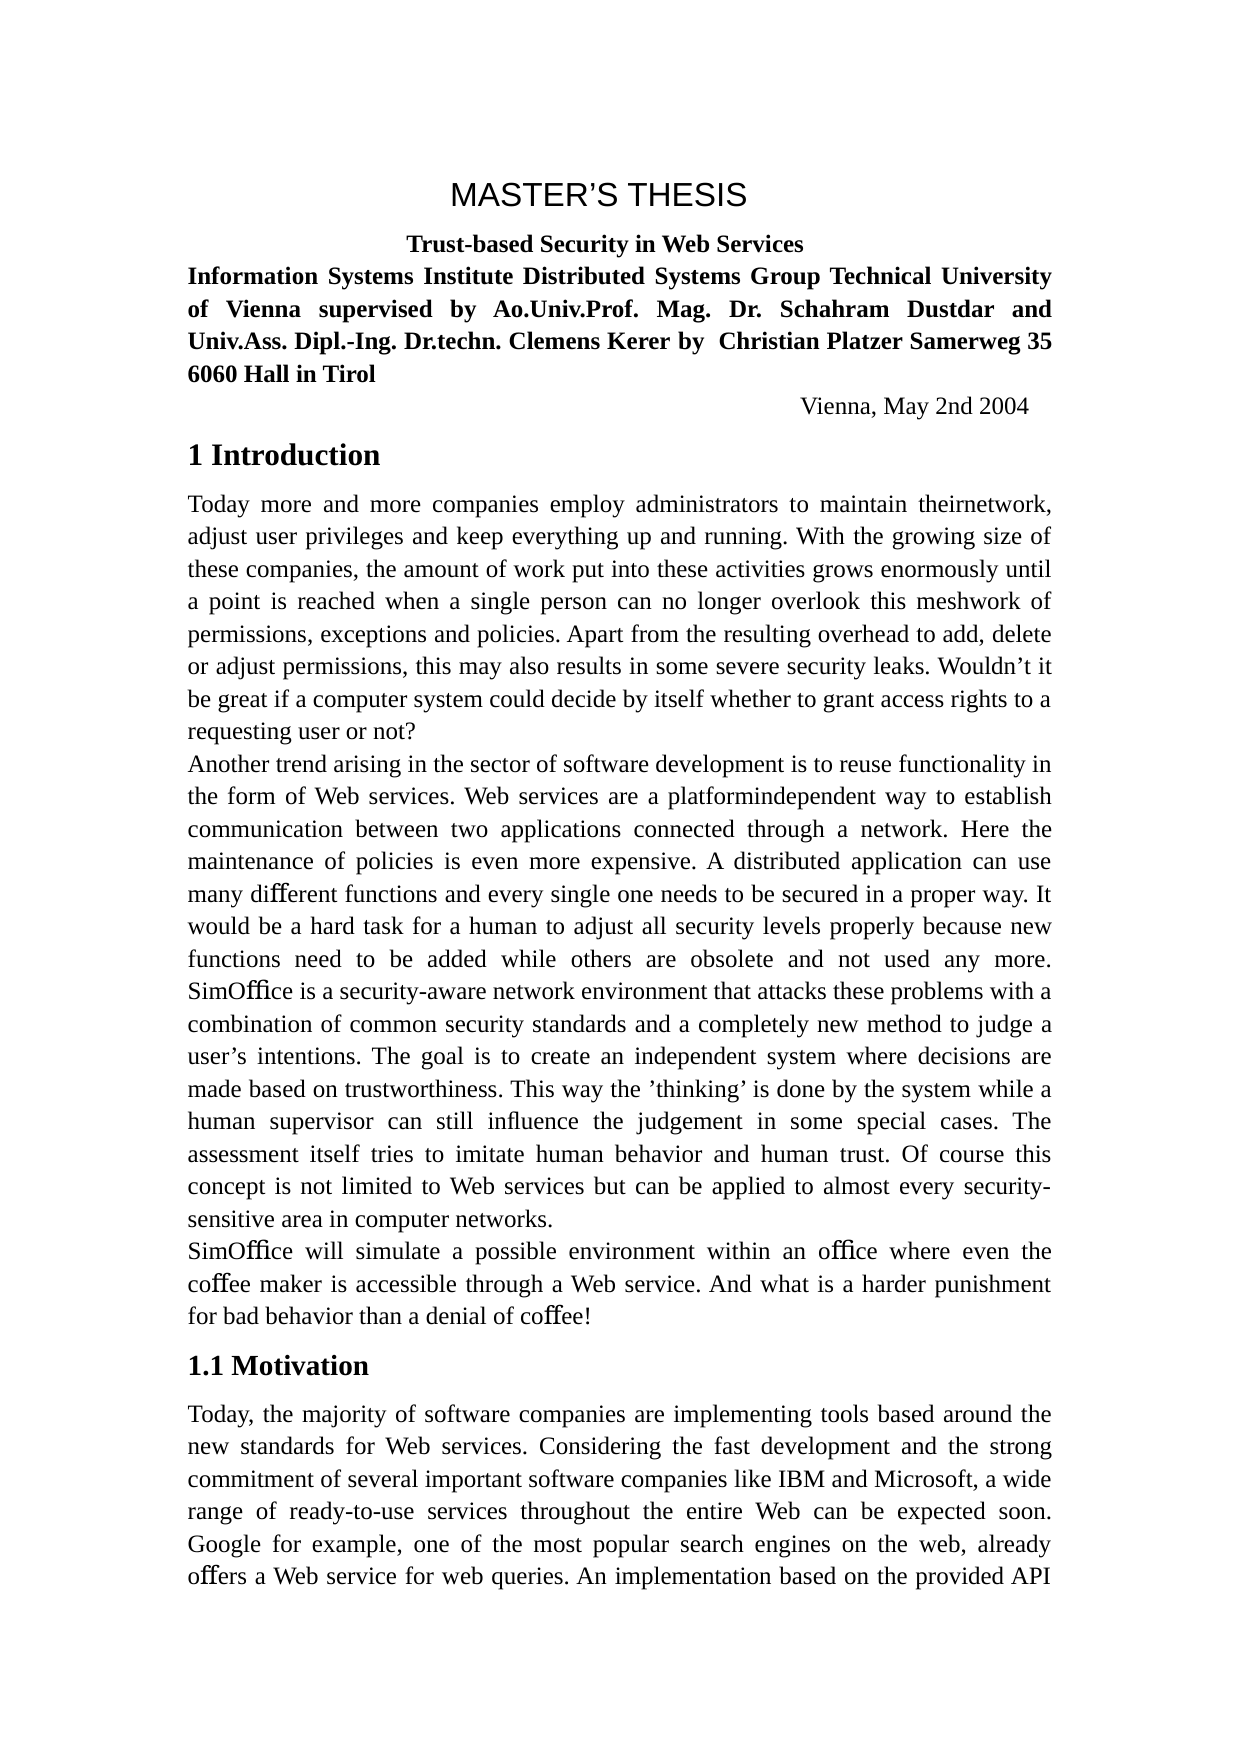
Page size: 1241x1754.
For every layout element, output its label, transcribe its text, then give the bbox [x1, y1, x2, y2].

text 1 Introduction [187, 422, 1053, 487]
text MASTER’S THESIS [406, 162, 1053, 227]
text SimOﬃce will simulate a possible environment within an oﬃce where even the coﬀee maker is accessible through a Web service. And what is a harder punishment for bad behavior than a denial of coﬀee! [187, 1234, 1053, 1332]
text Trust-based Security in Web Services [362, 227, 1053, 259]
text 1.1 Motivation [187, 1332, 1053, 1397]
text Another trend arising in the sector of software development is to reuse functionality in the form of Web services. Web services are a platformindependent way to establish communication between two applications connected through a network. Here the maintenance of policies is even more expensive. A distributed application can use many diﬀerent functions and every single one needs to be secured in a proper way. It would be a hard task for a human to adjust all security levels properly because new functions need to be added while others are obsolete and not used any more. SimOﬃce is a security-aware network environment that attacks these problems with a combination of common security standards and a completely new method to judge a user’s intentions. The goal is to create an independent system where decisions are made based on trustworthiness. This way the ’thinking’ is done by the system while a human supervisor can still inﬂuence the judgement in some special cases. The assessment itself tries to imitate human behavior and human trust. Of course this concept is not limited to Web services but can be applied to almost every security-sensitive area in computer networks. [187, 747, 1053, 1234]
text Information Systems Institute Distributed Systems Group Technical University of Vienna supervised by Ao.Univ.Prof. Mag. Dr. Schahram Dustdar and Univ.Ass. Dipl.-Ing. Dr.techn. Clemens Kerer by Christian Platzer Samerweg 35 6060 Hall in Tirol [187, 259, 1053, 389]
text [187, 1397, 1053, 1592]
text Today more and more companies employ administrators to maintain theirnetwork, adjust user privileges and keep everything up and running. With the growing size of these companies, the amount of work put into these activities grows enormously until a point is reached when a single person can no longer overlook this meshwork of permissions, exceptions and policies. Apart from the resulting overhead to add, delete or adjust permissions, this may also results in some severe security leaks. Wouldn’t it be great if a computer system could decide by itself whether to grant access rights to a requesting user or not? [187, 487, 1053, 747]
text Vienna, May 2nd 2004 [756, 389, 1053, 422]
